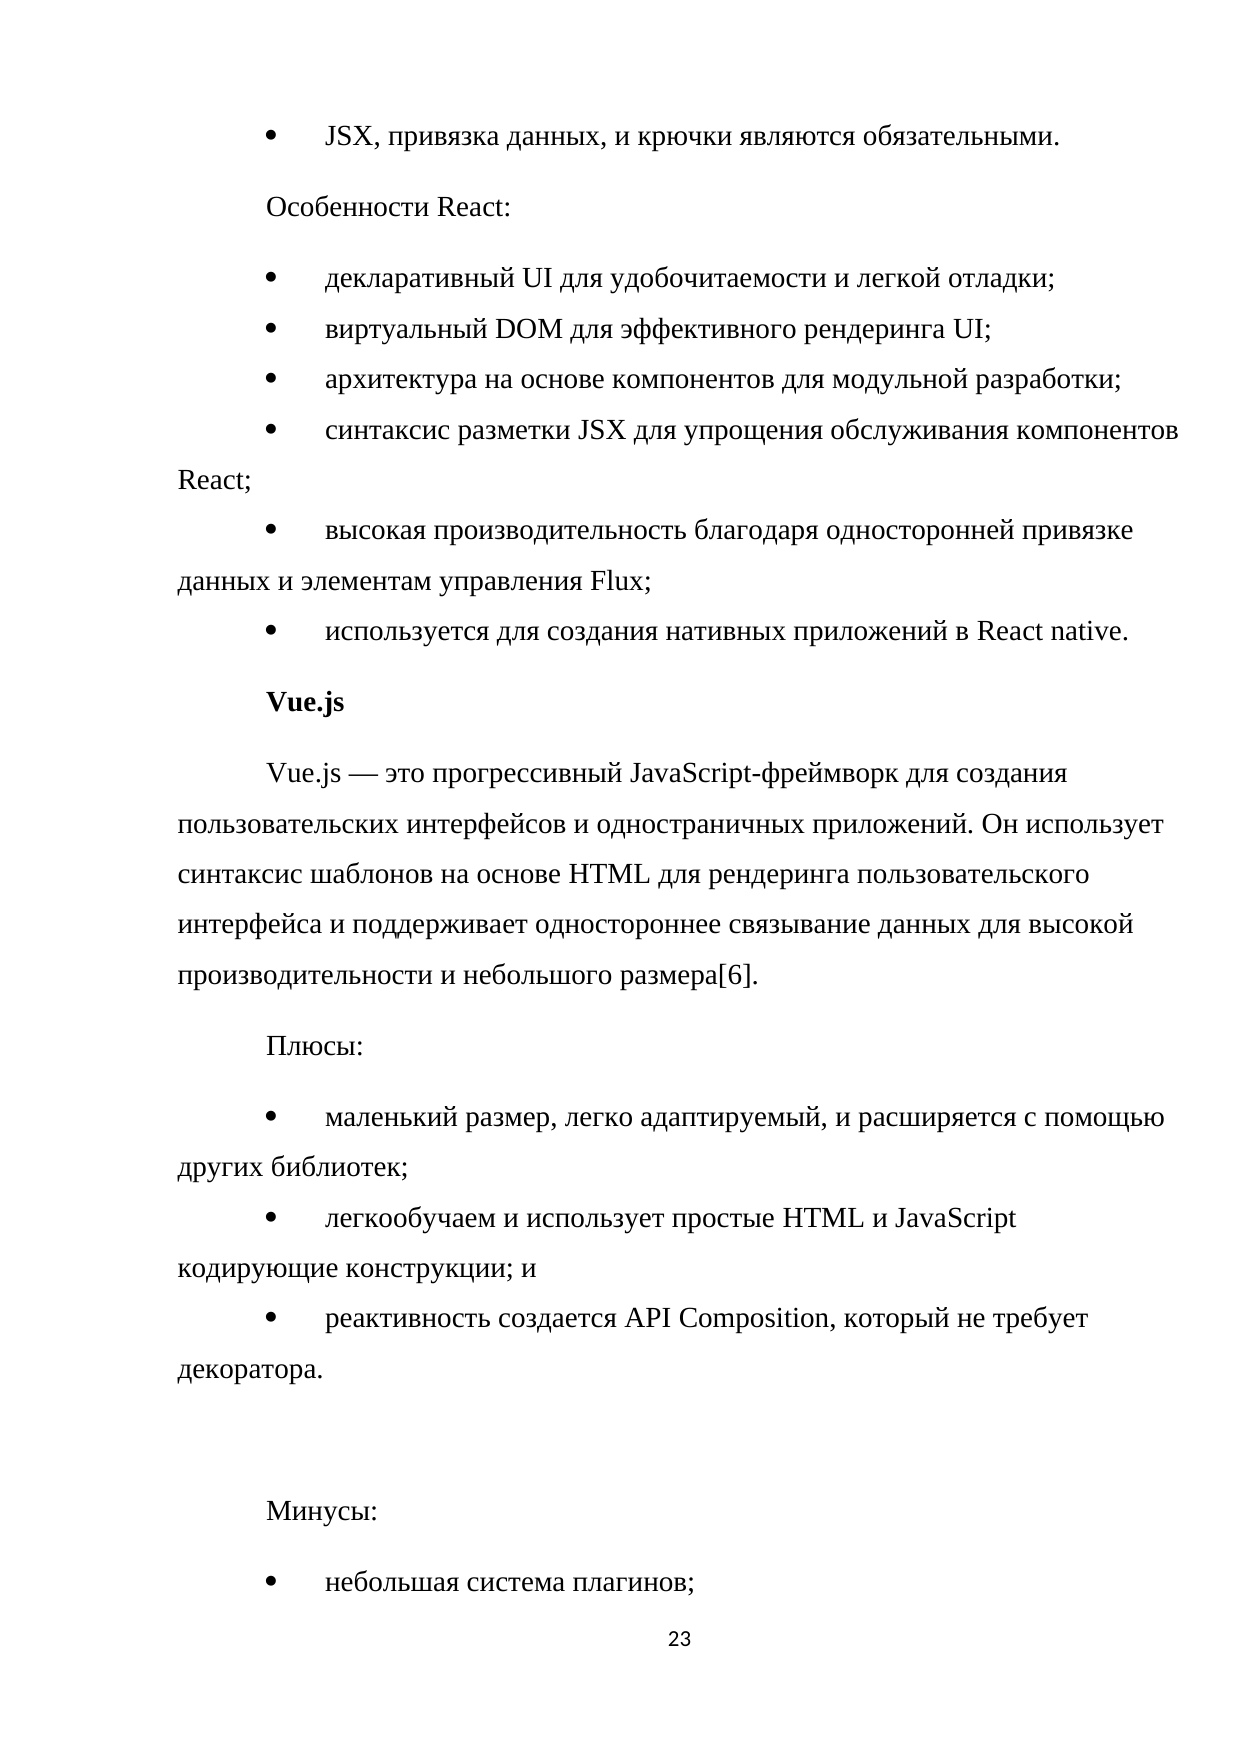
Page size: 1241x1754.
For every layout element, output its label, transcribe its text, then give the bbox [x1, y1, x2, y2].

list маленький размер, легко адаптируемый, и расширяется с помощью других библиотек; [177, 1099, 1181, 1183]
list cинтаксис разметки JSX для упрощения обслуживания компонентов React; [177, 412, 1181, 496]
list используется для создания нативных приложений в React native. [177, 613, 1181, 647]
text Плюсы: [177, 1028, 1181, 1062]
text Vue.js [177, 684, 1181, 718]
list реактивность создается API Composition, который не требует декоратора. [177, 1301, 1181, 1384]
list высокая производительность благодаря односторонней привязке данных и элементам управления Flux; [177, 512, 1181, 596]
list небольшая система плагинов; [177, 1564, 1181, 1598]
text Особенности React: [177, 189, 1181, 223]
list JSX, привязка данных, и крючки являются обязательными. [177, 118, 1181, 152]
text Vue.js — это прогрессивный JavaScript-фреймворк для создания пользовательских интерфейсов и одностраничных приложений. Он использует синтаксис шаблонов на основе HTML для рендеринга пользовательского интерфейса и поддерживает одностороннее связывание данных для высокой производительности и небольшого размера[6]. [177, 756, 1181, 990]
text Минусы: [177, 1493, 1181, 1527]
list декларативный UI для удобочитаемости и легкой отладки; [177, 261, 1181, 294]
list архитектура на основе компонентов для модульной разработки; [177, 361, 1181, 395]
list легкообучаем и использует простые HTML и JavaScript кодирующие конструкции; и [177, 1200, 1181, 1284]
list виртуальный DOM для эффективного рендеринга UI; [177, 311, 1181, 344]
